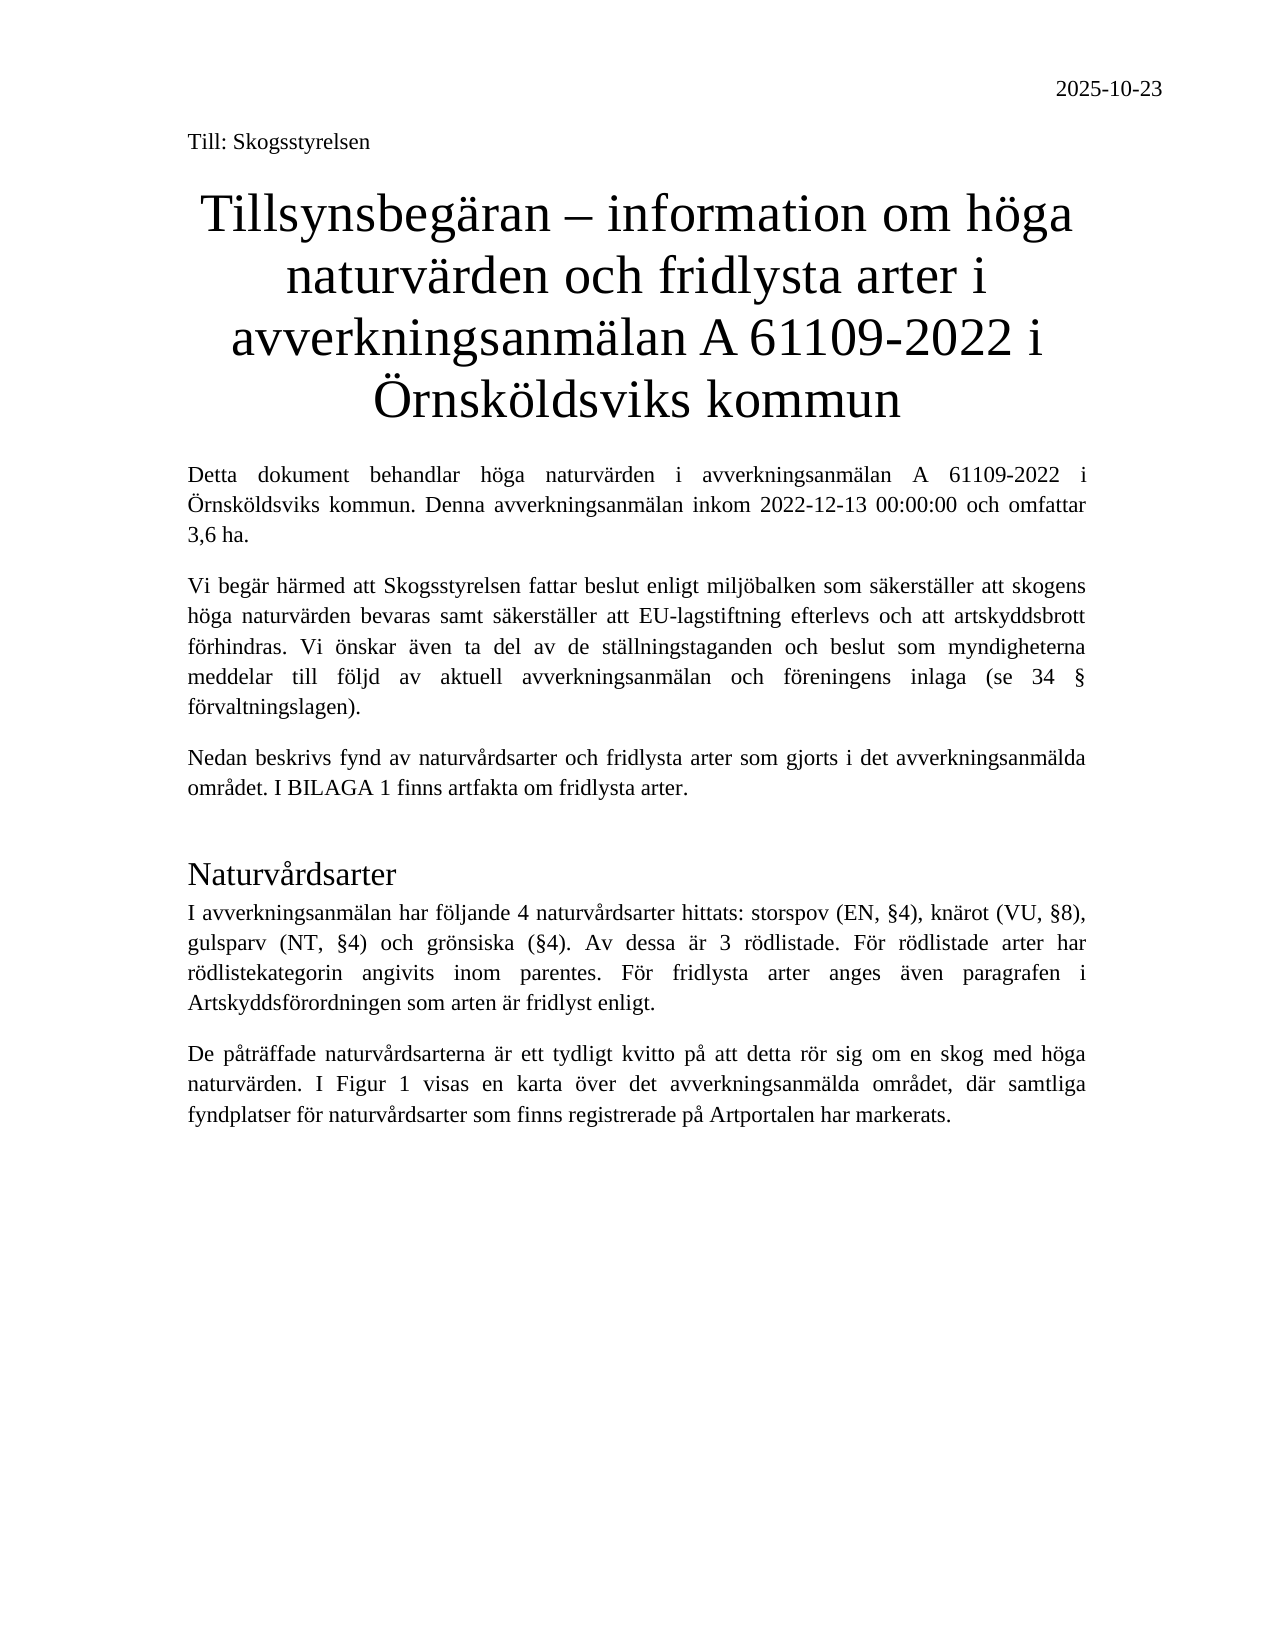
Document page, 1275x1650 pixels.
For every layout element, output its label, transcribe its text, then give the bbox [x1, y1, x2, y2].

text De påträffade naturvårdsarterna är ett tydligt kvitto på att detta rör sig om en skog med höga naturvärden. I Figur 1 visas en karta över det avverkningsanmälda området, där samtliga fyndplatser för naturvårdsarter som finns registrerade på Artportalen har markerats. [187, 1040, 1087, 1127]
text Nedan beskrivs fynd av naturvårdsarter och fridlysta arter som gjorts i det avverkningsanmälda området. I BILAGA 1 finns artfakta om fridlysta arter. [187, 744, 1087, 801]
text Detta dokument behandlar höga naturvärden i avverkningsanmälan A 61109-2022 i Örnsköldsviks kommun. Denna avverkningsanmälan inkom 2022-12-13 00:00:00 och omfattar 3,6 ha. [187, 461, 1087, 548]
text I avverkningsanmälan har följande 4 naturvårdsarter hittats: storspov (EN, §4), knärot (VU, §8), gulsparv (NT, §4) och grönsiska (§4). Av dessa är 3 rödlistade. För rödlistade arter har rödlistekategorin angivits inom parentes. För fridlysta arter anges även paragrafen i Artskyddsförordningen som arten är fridlyst enligt. [187, 899, 1087, 1016]
subtitle Naturvårdsarter [187, 854, 1087, 893]
text Vi begär härmed att Skogsstyrelsen fattar beslut enligt miljöbalken som säkerställer att skogens höga naturvärden bevaras samt säkerställer att EU-lagstiftning efterlevs och att artskyddsbrott förhindras. Vi önskar även ta del av de ställningstaganden och beslut som myndigheterna meddelar till följd av aktuell avverkningsanmälan och föreningens inlaga (se 34 § förvaltningslagen). [187, 572, 1087, 719]
title Tillsynsbegäran – information om höga naturvärden och fridlysta arter i avverkningsanmälan A 61109-2022 i Örnsköldsviks kommun [187, 180, 1087, 429]
